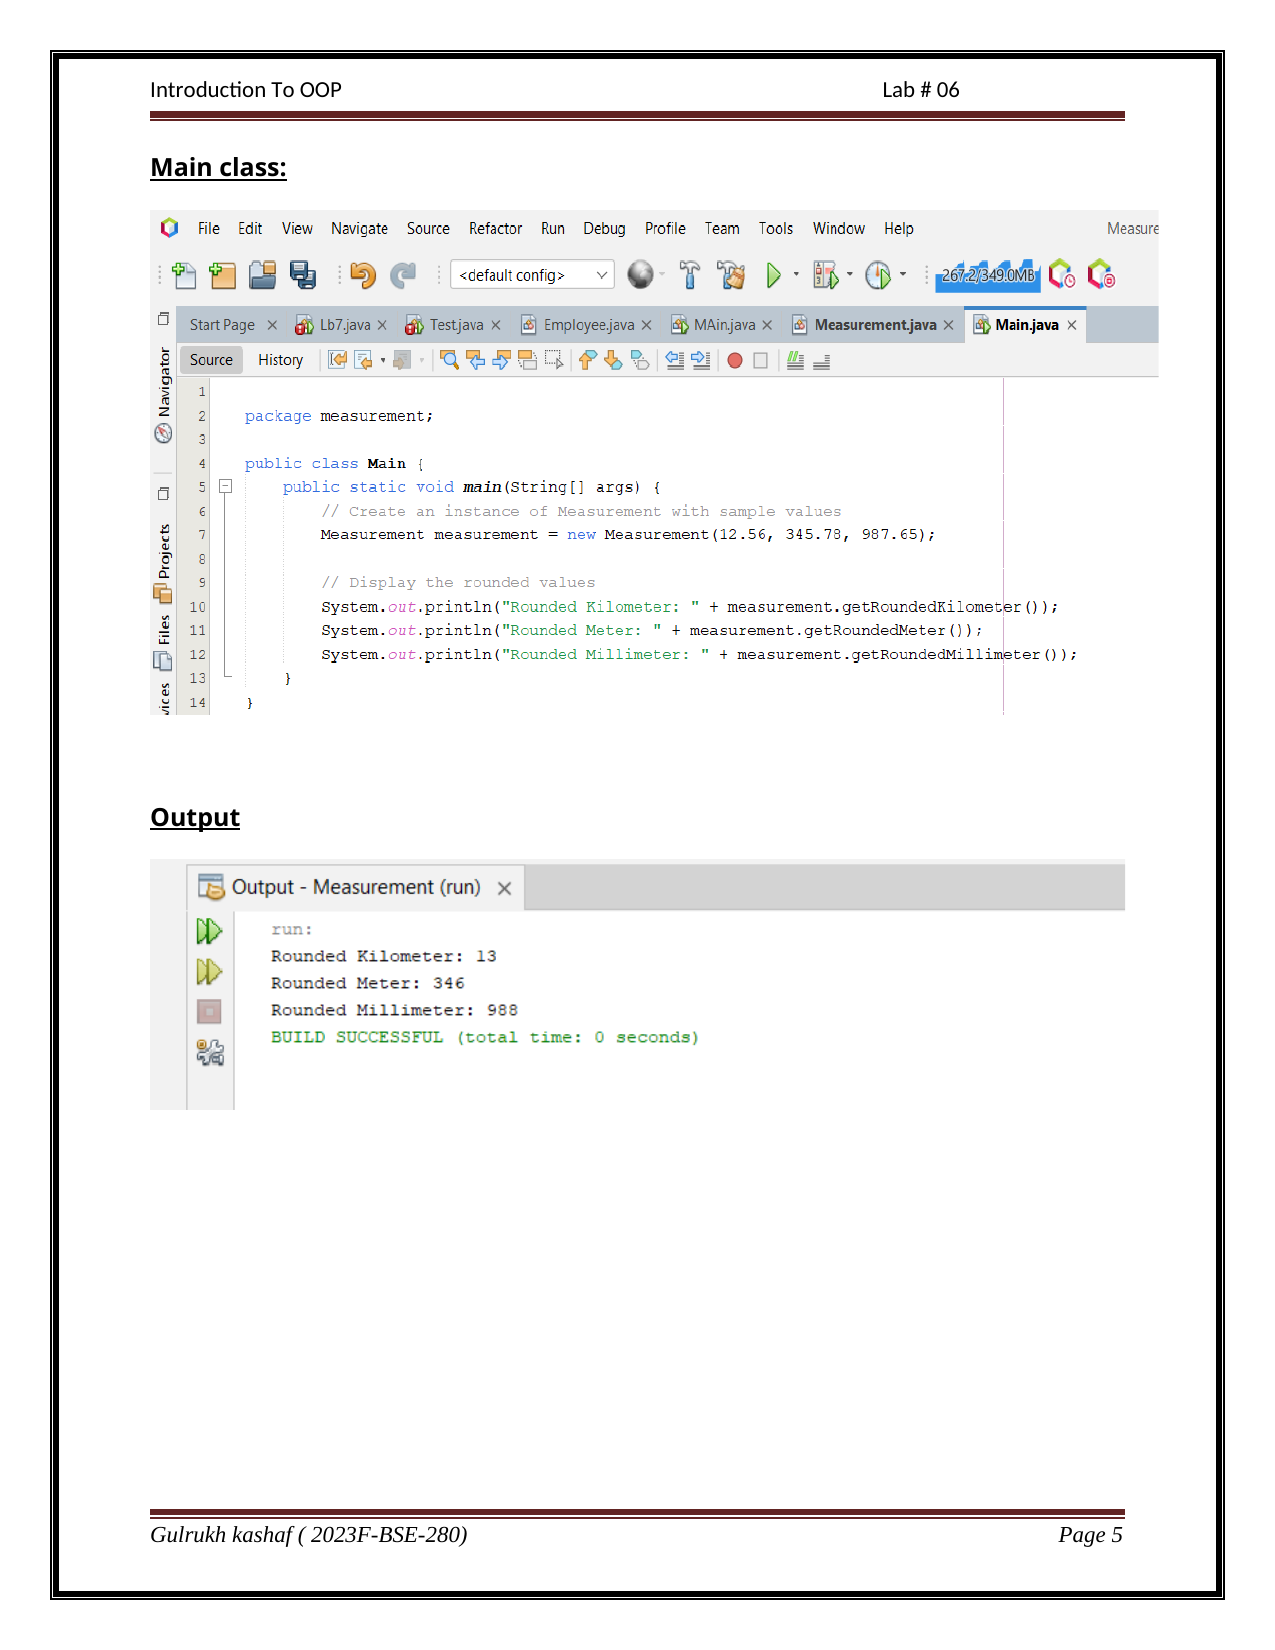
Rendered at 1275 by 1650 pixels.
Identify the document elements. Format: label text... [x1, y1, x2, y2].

picture [150, 859, 1125, 1110]
picture [150, 210, 1159, 715]
text Main class: [150, 150, 1125, 184]
text Output [150, 799, 1125, 833]
